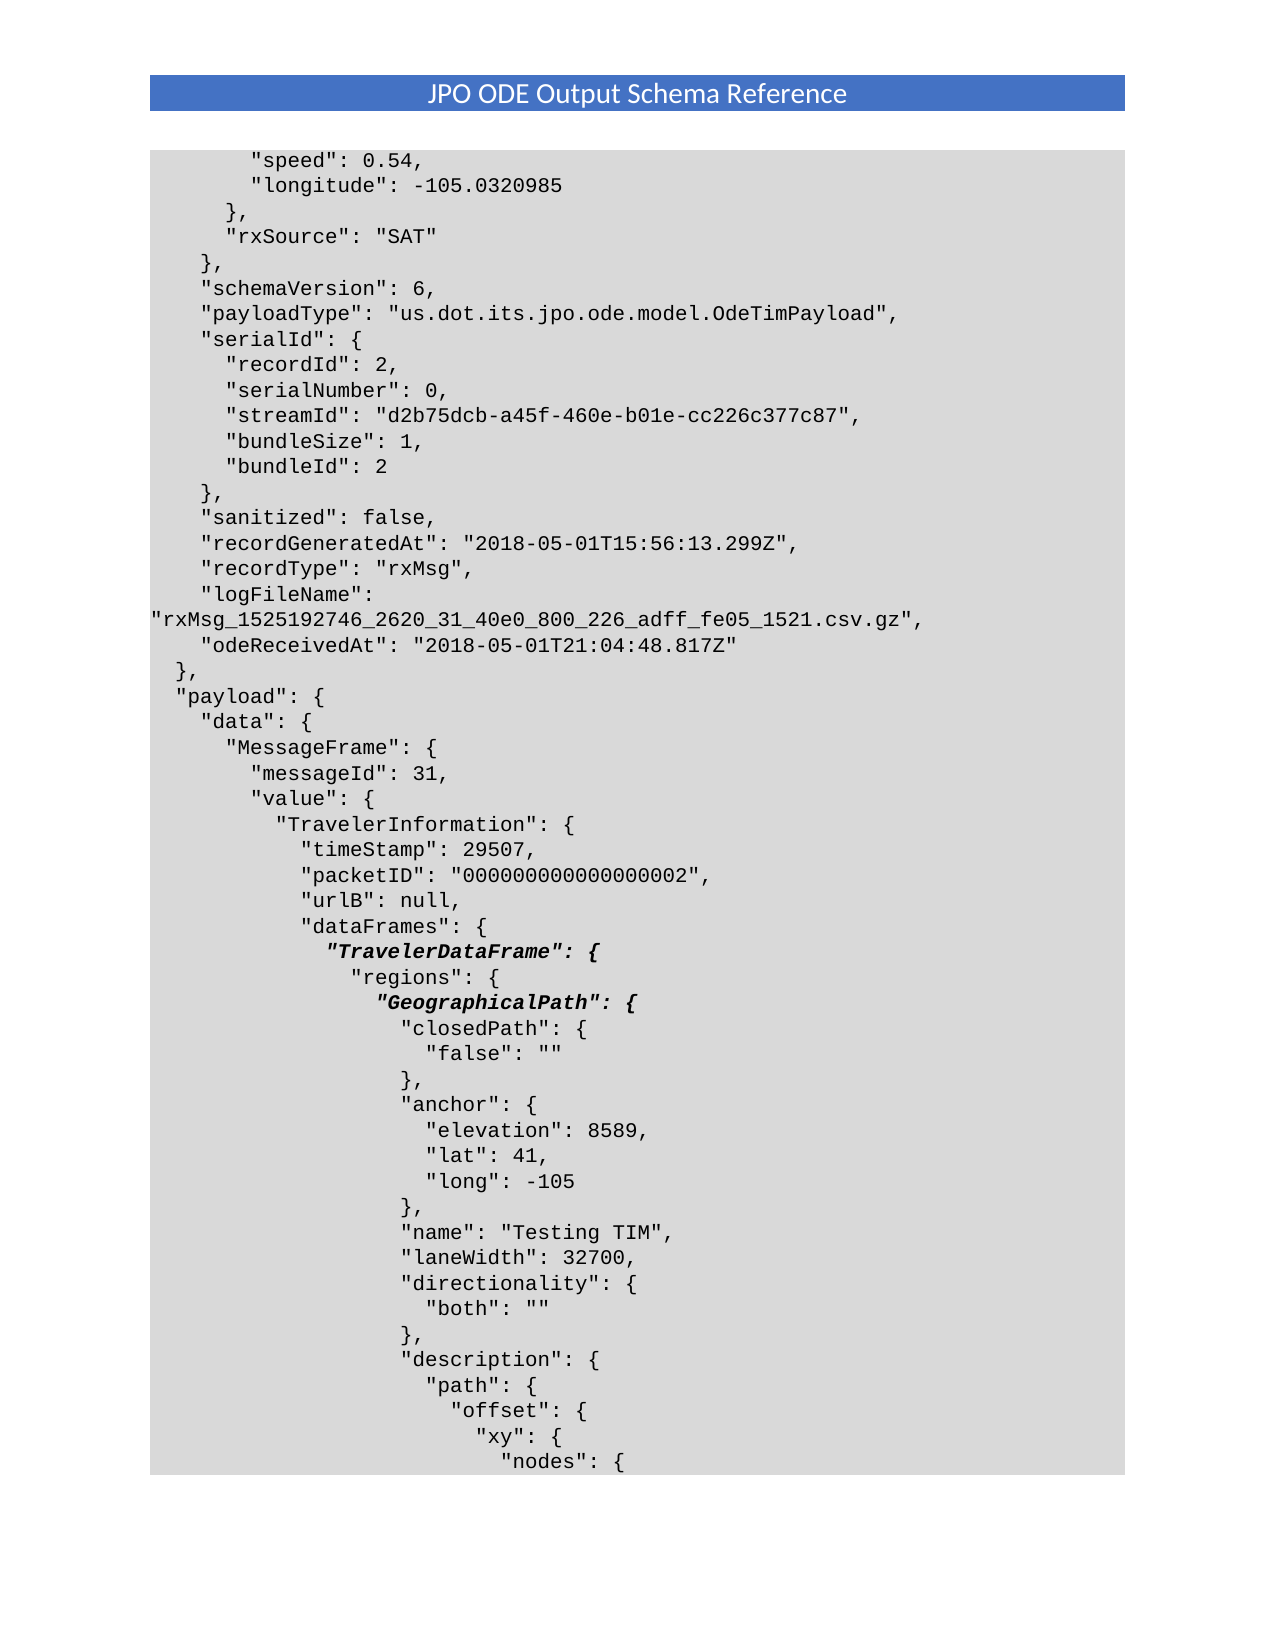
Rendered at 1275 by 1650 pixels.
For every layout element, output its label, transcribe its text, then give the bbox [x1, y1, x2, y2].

text "recordGeneratedAt": "2018-05-01T15:56:13.299Z", [150, 533, 1125, 556]
text "long": -105 [150, 1171, 1125, 1194]
text "TravelerDataFrame": { [150, 941, 1125, 965]
text }, [150, 1196, 1125, 1220]
text "closedPath": { [150, 1018, 1125, 1041]
text "value": { [150, 788, 1125, 812]
text "directionality": { [150, 1273, 1125, 1297]
text "schemaVersion": 6, [150, 278, 1125, 301]
text "streamId": "d2b75dcb-a45f-460e-b01e-cc226c377c87", [150, 405, 1125, 429]
text }, [150, 482, 1125, 505]
text }, [150, 201, 1125, 225]
text }, [150, 1324, 1125, 1348]
text "serialNumber": 0, [150, 380, 1125, 403]
text "lat": 41, [150, 1145, 1125, 1169]
text }, [150, 1069, 1125, 1092]
text "laneWidth": 32700, [150, 1247, 1125, 1271]
text "xy": { [150, 1426, 1125, 1450]
text "longitude": -105.0320985 [150, 176, 1125, 199]
text }, [150, 252, 1125, 276]
text "timeStamp": 29507, [150, 839, 1125, 863]
text "name": "Testing TIM", [150, 1222, 1125, 1246]
text "rxSource": "SAT" [150, 227, 1125, 250]
text "recordType": "rxMsg", [150, 558, 1125, 582]
text "packetID": "000000000000000002", [150, 864, 1125, 888]
text "regions": { [150, 967, 1125, 990]
text "MessageFrame": { [150, 737, 1125, 761]
text "speed": 0.54, [150, 150, 1125, 174]
text "sanitized": false, [150, 507, 1125, 531]
text "payload": { [150, 686, 1125, 709]
text "offset": { [150, 1401, 1125, 1424]
text "anchor": { [150, 1094, 1125, 1118]
text "nodes": { [150, 1452, 1125, 1475]
text "path": { [150, 1375, 1125, 1399]
text "TravelerInformation": { [150, 813, 1125, 837]
text "logFileName": "rxMsg_1525192746_2620_31_40e0_800_226_adff_fe05_1521.csv.gz", [150, 584, 1125, 633]
text "odeReceivedAt": "2018-05-01T21:04:48.817Z" [150, 635, 1125, 658]
text "both": "" [150, 1298, 1125, 1322]
text "false": "" [150, 1043, 1125, 1067]
text "description": { [150, 1349, 1125, 1373]
text "elevation": 8589, [150, 1120, 1125, 1143]
text }, [150, 660, 1125, 684]
text "serialId": { [150, 329, 1125, 352]
text "recordId": 2, [150, 354, 1125, 378]
text "bundleId": 2 [150, 456, 1125, 480]
text "messageId": 31, [150, 762, 1125, 786]
text "data": { [150, 711, 1125, 735]
text "GeographicalPath": { [150, 992, 1125, 1016]
text "urlB": null, [150, 890, 1125, 914]
text "payloadType": "us.dot.its.jpo.ode.model.OdeTimPayload", [150, 303, 1125, 327]
text "dataFrames": { [150, 916, 1125, 939]
text "bundleSize": 1, [150, 431, 1125, 454]
